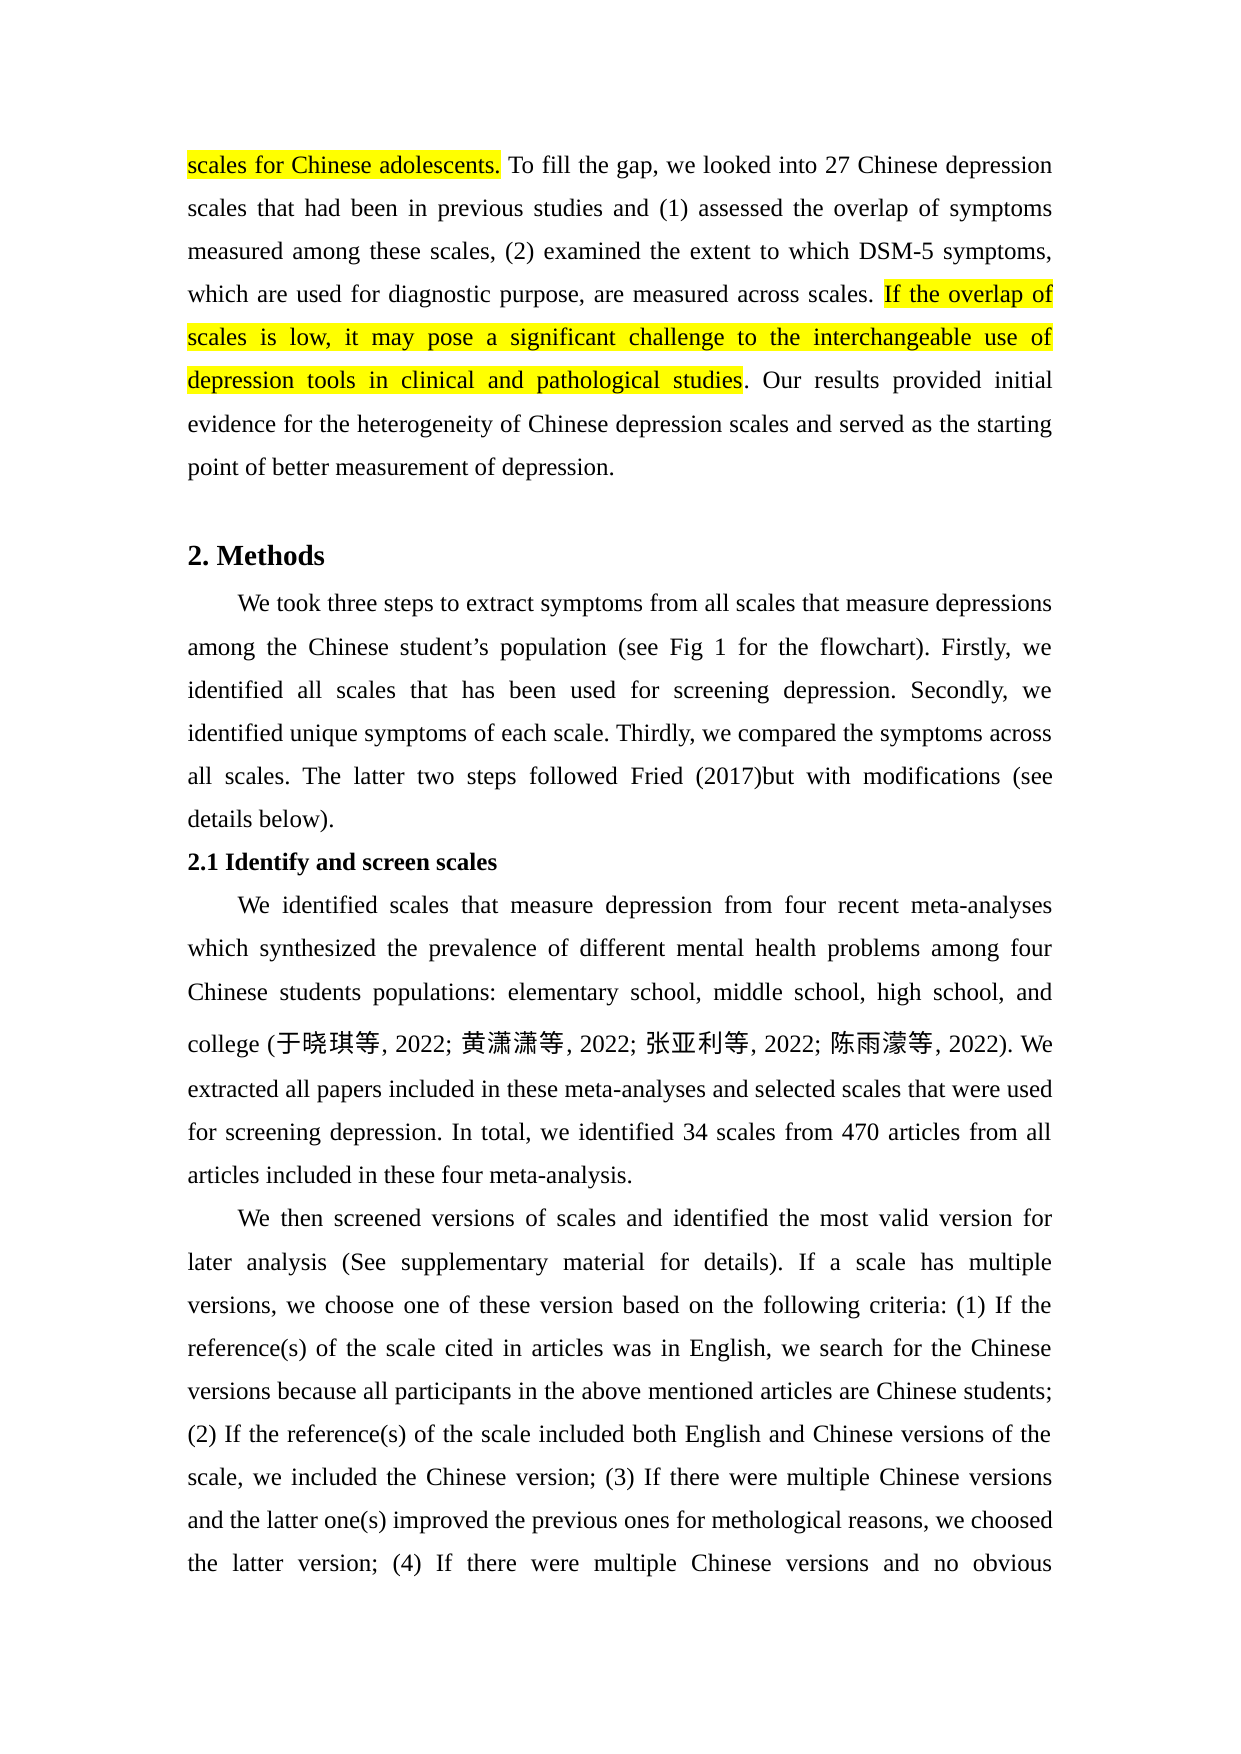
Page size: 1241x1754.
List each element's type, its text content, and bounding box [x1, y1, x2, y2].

text We identified scales that measure depression from four recent meta-analyses which synthesized the prevalence of different mental health problems among four Chinese students populations: elementary school, middle school, high school, and college (于晓琪等, 2022; 黄潇潇等, 2022; 张亚利等, 2022; 陈雨濛等, 2022). We extracted all papers included in these meta-analyses and selected scales that were used for screening depression. In total, we identified 34 scales from 470 articles from all articles included in these four meta-analysis. [187, 890, 1053, 1189]
subtitle 2.1 Identify and screen scales [187, 847, 1053, 876]
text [187, 150, 1053, 323]
subtitle 2. Methods [187, 538, 1053, 572]
text We took three steps to extract symptoms from all scales that measure depressions among the Chinese student’s population (see Fig 1 for the flowchart). Firstly, we identified all scales that has been used for screening depression. Secondly, we identified unique symptoms of each scale. Thirdly, we compared the symptoms across all scales. The latter two steps followed Fried (2017)but with modifications (see details below). [187, 588, 1053, 833]
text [187, 1203, 1053, 1577]
